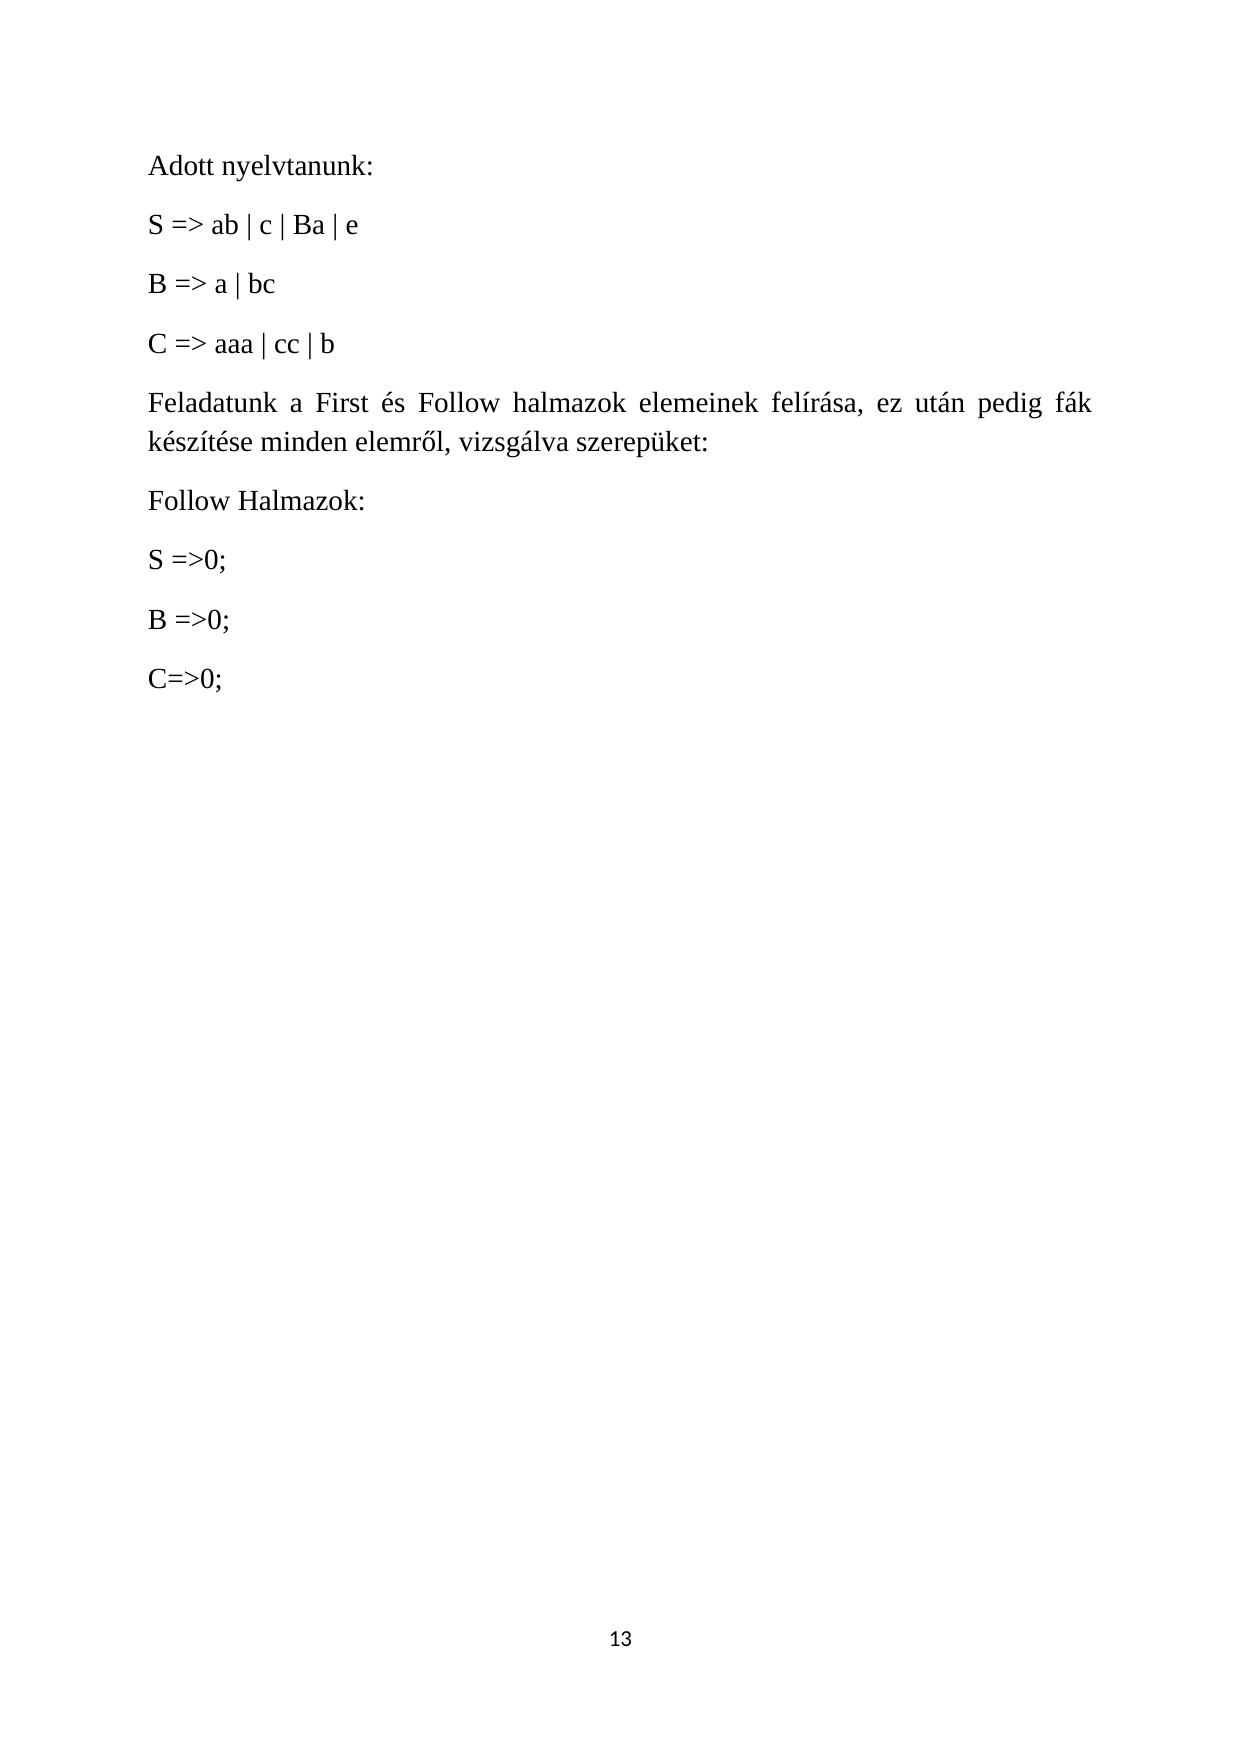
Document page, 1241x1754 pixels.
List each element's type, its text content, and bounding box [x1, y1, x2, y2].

text B => a | bc [148, 266, 1093, 300]
text B =>0; [148, 602, 1093, 635]
text Feladatunk a First és Follow halmazok elemeinek felírása, ez után pedig fák készítése minden elemről, vizsgálva szerepüket: [148, 385, 1093, 457]
text C=>0; [148, 661, 1093, 695]
text Follow Halmazok: [148, 483, 1093, 517]
text S => ab | c | Ba | e [148, 207, 1093, 241]
text Adott nyelvtanunk: [148, 148, 1093, 181]
text C => aaa | cc | b [148, 326, 1093, 359]
text S =>0; [148, 542, 1093, 576]
